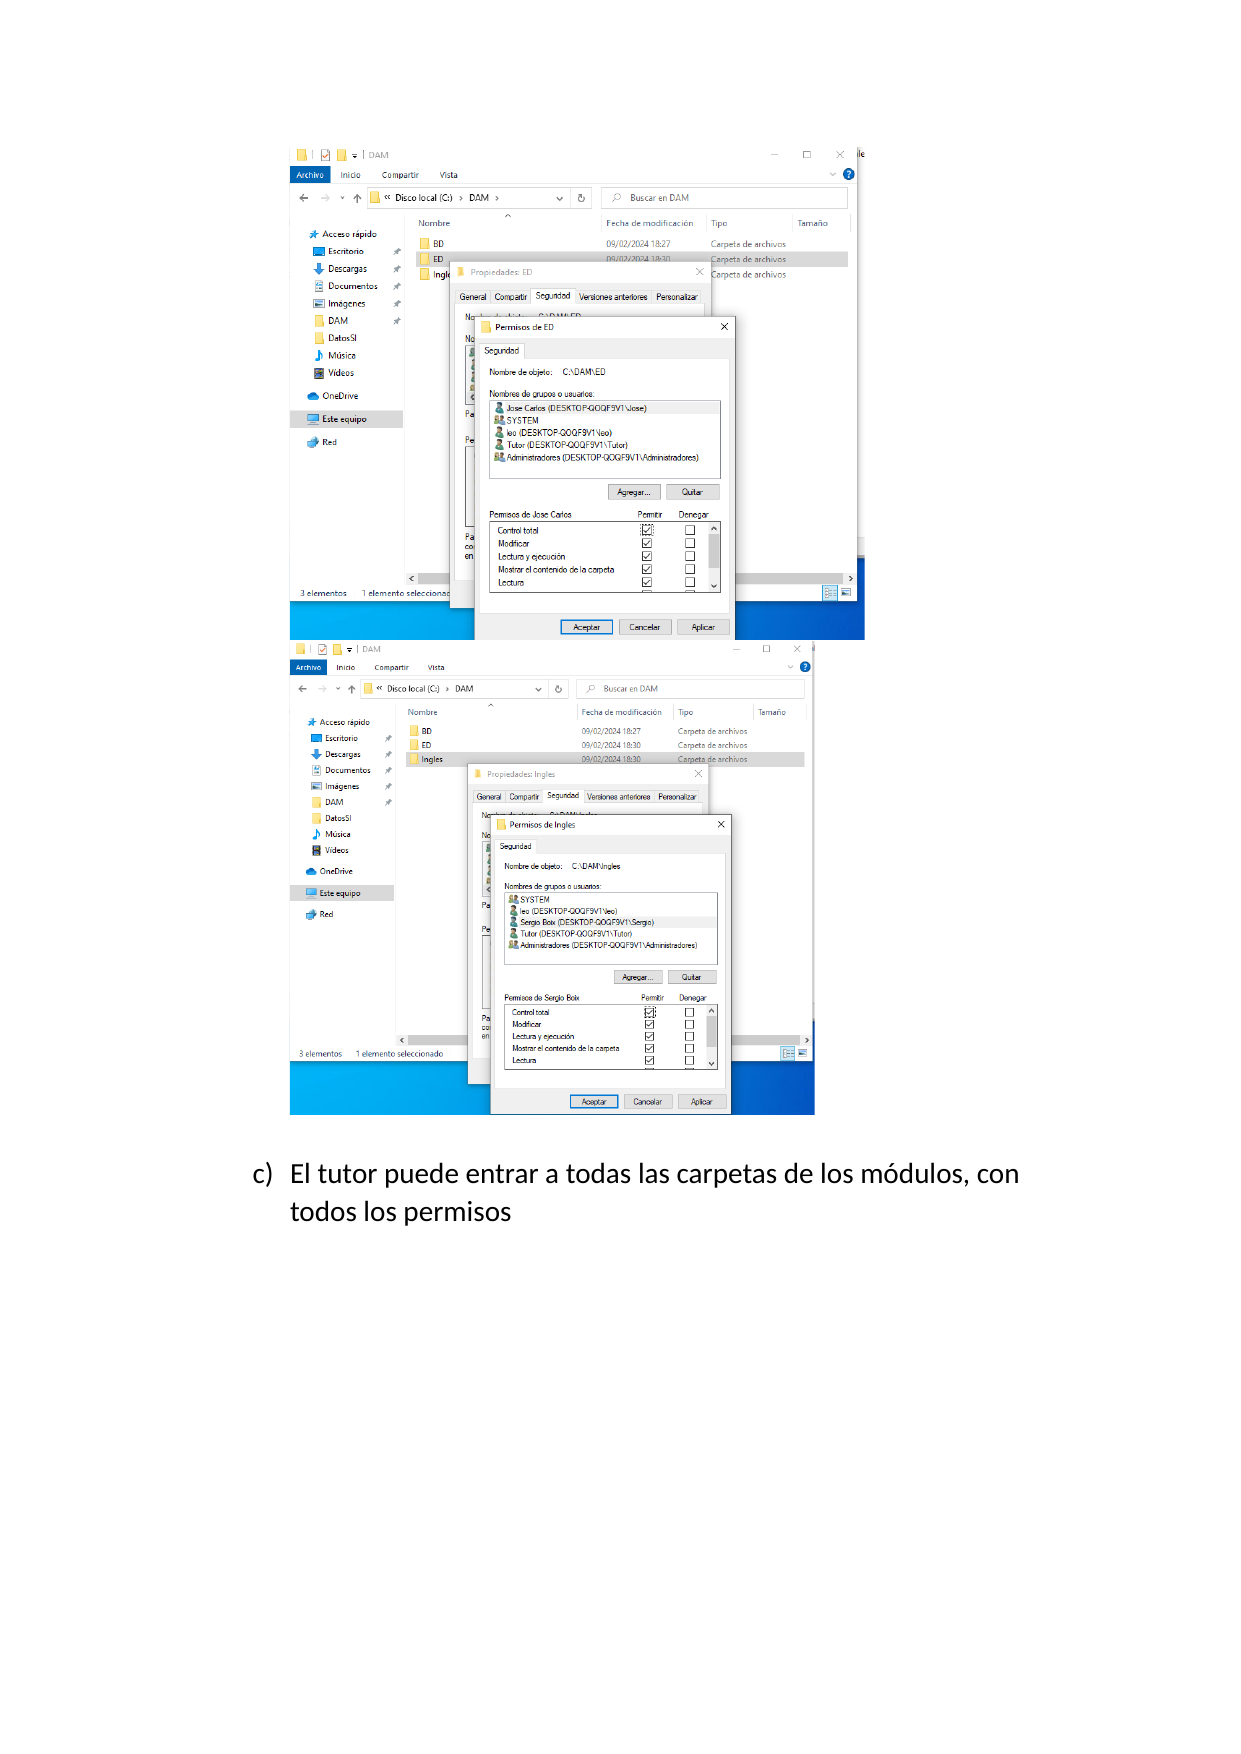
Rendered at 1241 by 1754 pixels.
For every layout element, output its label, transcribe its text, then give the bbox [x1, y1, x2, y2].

list El tutor puede entrar a todas las carpetas de los módulos, con todos los permisos [252, 1155, 1063, 1229]
picture [289, 147, 865, 640]
picture [289, 641, 815, 1115]
